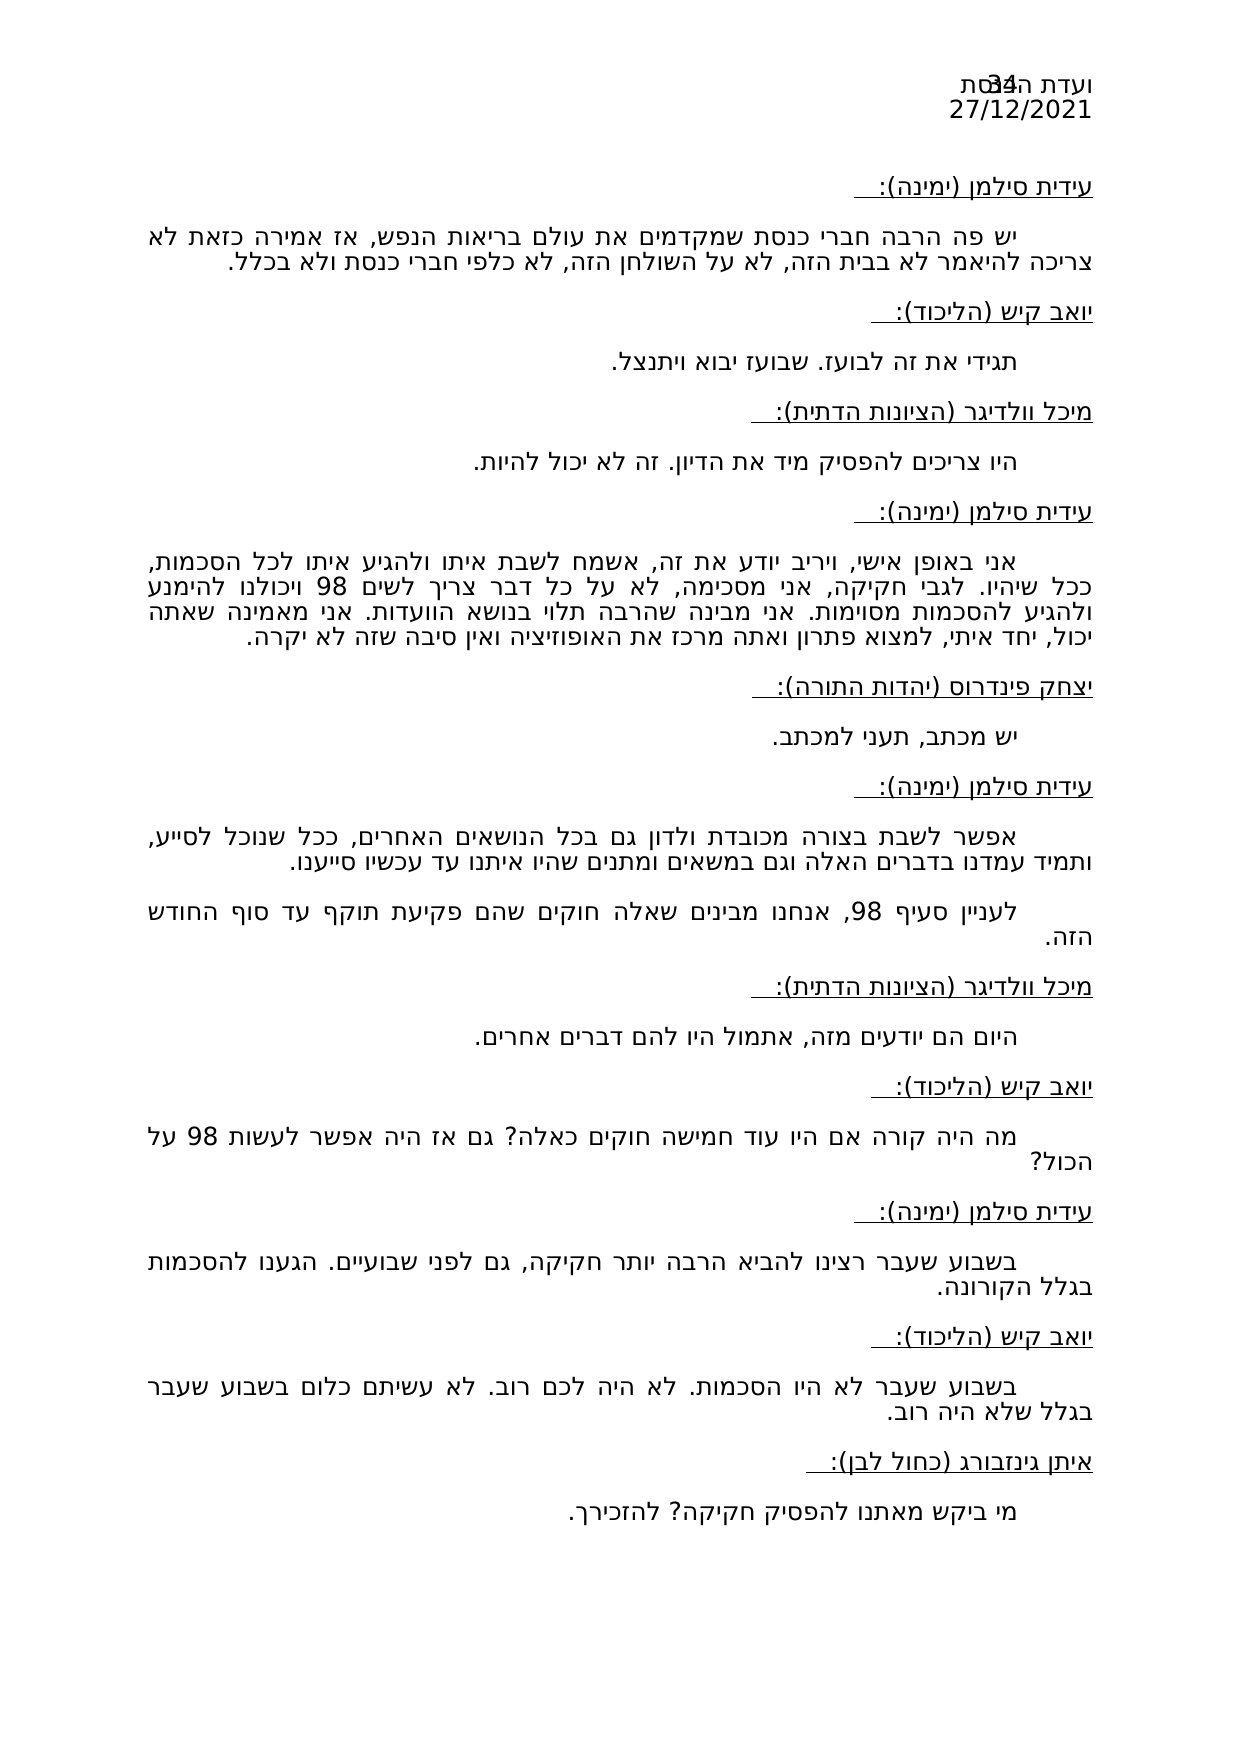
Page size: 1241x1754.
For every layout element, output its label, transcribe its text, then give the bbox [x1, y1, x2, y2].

text << דובר >> יואב קיש (הליכוד): << דובר >> [147, 300, 1093, 325]
text אני באופן אישי, ויריב יודע את זה, אשמח לשבת איתו ולהגיע איתו לכל הסכמות, ככל שיהיו. לגבי חקיקה, אני מסכימה, לא על כל דבר צריך לשים 98 ויכולנו להימנע ולהגיע להסכמות מסוימות. אני מבינה שהרבה תלוי בנושא הוועדות. אני מאמינה שאתה יכול, יחד איתי, למצוא פתרון ואתה מרכז את האופוזיציה ואין סיבה שזה לא יקרה. [147, 550, 1093, 650]
text היום הם יודעים מזה, אתמול היו להם דברים אחרים. [147, 1025, 1093, 1050]
text << דובר >> עידית סילמן (ימינה): << דובר >> [147, 175, 1093, 200]
text בשבוע שעבר לא היו הסכמות. לא היה לכם רוב. לא עשיתם כלום בשבוע שעבר בגלל שלא היה רוב. [147, 1375, 1093, 1425]
text לעניין סעיף 98, אנחנו מבינים שאלה חוקים שהם פקיעת תוקף עד סוף החודש הזה. [147, 900, 1093, 950]
text << דובר >> איתן גינזבורג (כחול לבן): << דובר >> [147, 1450, 1093, 1475]
text יש פה הרבה חברי כנסת שמקדמים את עולם בריאות הנפש, אז אמירה כזאת לא צריכה להיאמר לא בבית הזה, לא על השולחן הזה, לא כלפי חברי כנסת ולא בכלל. [147, 225, 1093, 275]
text תגידי את זה לבועז. שבועז יבוא ויתנצל. [147, 350, 1093, 375]
text מה היה קורה אם היו עוד חמישה חוקים כאלה? גם אז היה אפשר לעשות 98 על הכול? [147, 1125, 1093, 1175]
text << דובר >> יואב קיש (הליכוד): << דובר >> [147, 1325, 1093, 1350]
text << דובר >> מיכל וולדיגר (הציונות הדתית): << דובר >> [147, 975, 1093, 1000]
text יש מכתב, תעני למכתב. [147, 725, 1093, 750]
text אפשר לשבת בצורה מכובדת ולדון גם בכל הנושאים האחרים, ככל שנוכל לסייע, ותמיד עמדנו בדברים האלה וגם במשאים ומתנים שהיו איתנו עד עכשיו סייענו. [147, 825, 1093, 875]
text בשבוע שעבר רצינו להביא הרבה יותר חקיקה, גם לפני שבועיים. הגענו להסכמות בגלל הקורונה. [147, 1250, 1093, 1300]
text << דובר >> מיכל וולדיגר (הציונות הדתית): << דובר >> [147, 400, 1093, 425]
text << דובר >> יואב קיש (הליכוד): << דובר >> [147, 1075, 1093, 1100]
text היו צריכים להפסיק מיד את הדיון. זה לא יכול להיות. [147, 450, 1093, 475]
text << דובר >> עידית סילמן (ימינה): << דובר >> [147, 1200, 1093, 1225]
text מי ביקש מאתנו להפסיק חקיקה? להזכירך. [147, 1500, 1093, 1525]
text << דובר >> עידית סילמן (ימינה): << דובר >> [147, 500, 1093, 525]
text << דובר >> יצחק פינדרוס (יהדות התורה): << דובר >> [147, 675, 1093, 700]
text << דובר >> עידית סילמן (ימינה): << דובר >> [147, 775, 1093, 800]
